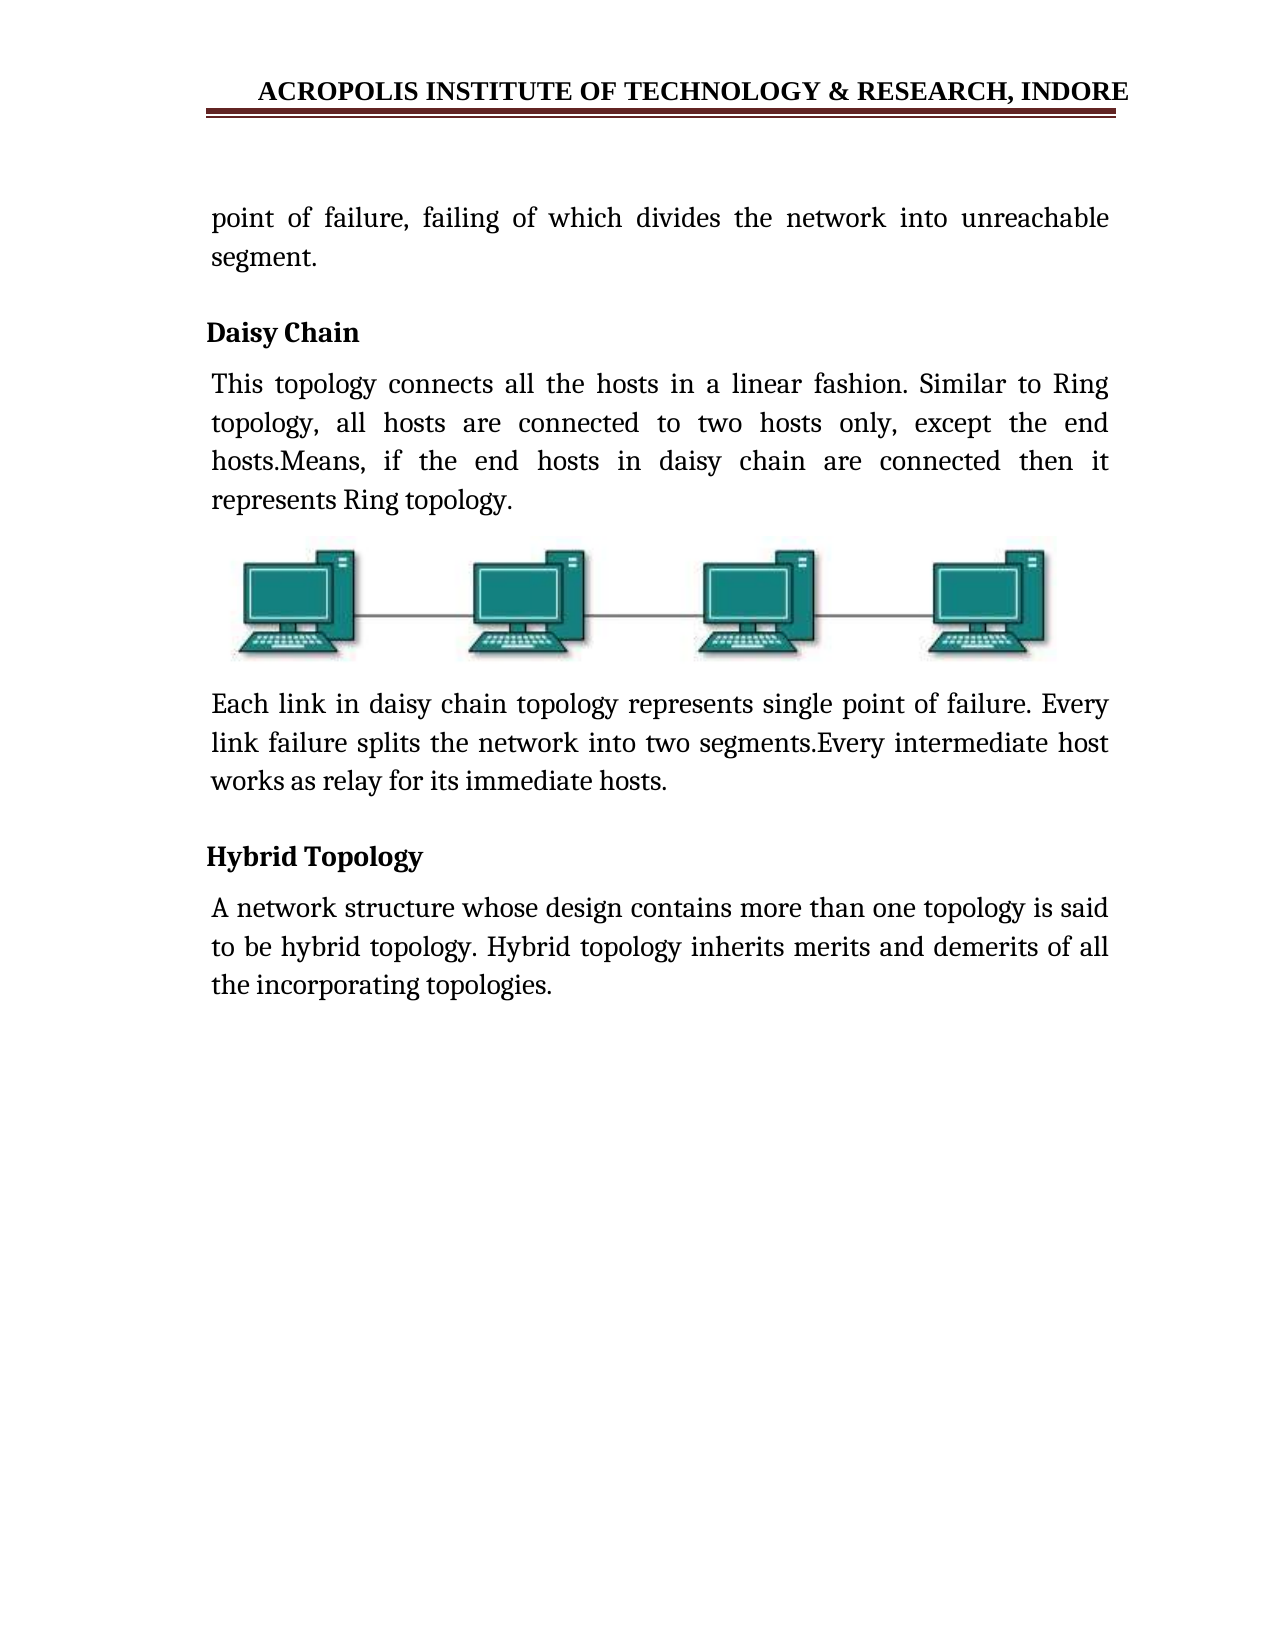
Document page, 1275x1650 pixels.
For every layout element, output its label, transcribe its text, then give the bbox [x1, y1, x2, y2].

text A network structure whose design contains more than one topology is said to be hybrid topology. Hybrid topology inherits merits and demerits of all the incorporating topologies. [211, 891, 1111, 1002]
text This topology connects all the hosts in a linear fashion. Similar to Ring topology, all hosts are connected to two hosts only, except the end hosts.Means, if the end hosts in daisy chain are connected then it represents Ring topology. [211, 367, 1111, 516]
text Each link in daisy chain topology represents single point of failure. Every link failure splits the network into two segments.Every intermediate host works as relay for its immediate hosts. [211, 687, 1111, 798]
picture [206, 536, 1082, 671]
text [211, 202, 1111, 274]
subtitle Daisy Chain [206, 316, 1116, 350]
subtitle Hybrid Topology [206, 840, 1116, 874]
